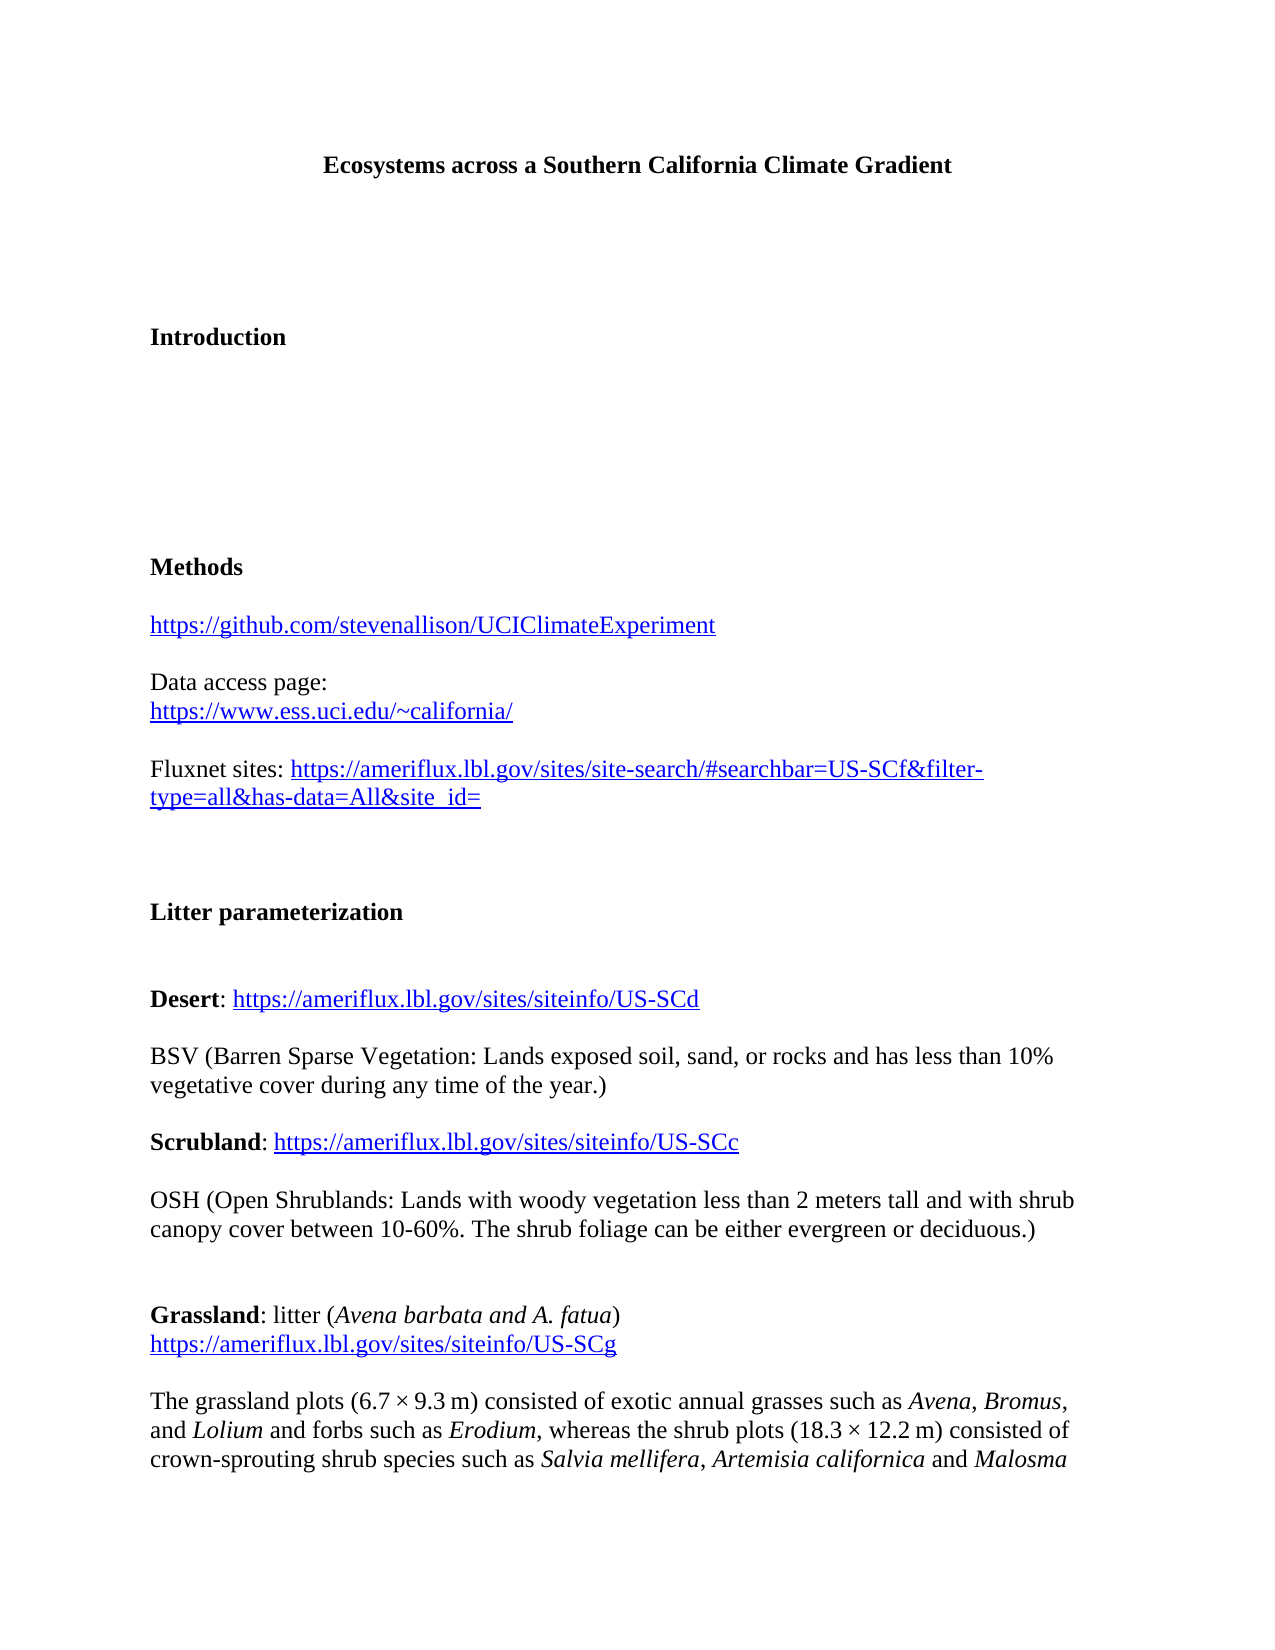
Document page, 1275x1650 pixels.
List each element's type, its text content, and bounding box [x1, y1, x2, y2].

text Methods [150, 552, 1125, 581]
text https://ameriflux.lbl.gov/sites/siteinfo/US-SCg [150, 1329, 1125, 1357]
text Introduction [150, 322, 1125, 351]
text Ecosystems across a Southern California Climate Gradient [150, 150, 1125, 179]
text Desert: https://ameriflux.lbl.gov/sites/siteinfo/US-SCd [150, 984, 1125, 1012]
text OSH (Open Shrublands: Lands with woody vegetation less than 2 meters tall and with shrub canopy cover between 10-60%. The shrub foliage can be either evergreen or deciduous.) [150, 1185, 1125, 1242]
text Scrubland: https://ameriflux.lbl.gov/sites/siteinfo/US-SCc [150, 1127, 1125, 1156]
text https://www.ess.uci.edu/~california/ [150, 696, 1125, 725]
text Grassland: litter (Avena barbata and A. fatua) [150, 1300, 1125, 1329]
text Data access page: [150, 667, 1125, 696]
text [150, 1386, 1125, 1472]
text Fluxnet sites: https://ameriflux.lbl.gov/sites/site-search/#searchbar=US-SCf&filter-type=all&has-data=All&site_id= [150, 754, 1125, 811]
text BSV (Barren Sparse Vegetation: Lands exposed soil, sand, or rocks and has less than 10% vegetative cover during any time of the year.) [150, 1041, 1125, 1099]
text https://github.com/stevenallison/UCIClimateExperiment [150, 610, 1125, 639]
text Litter parameterization [150, 897, 1125, 926]
